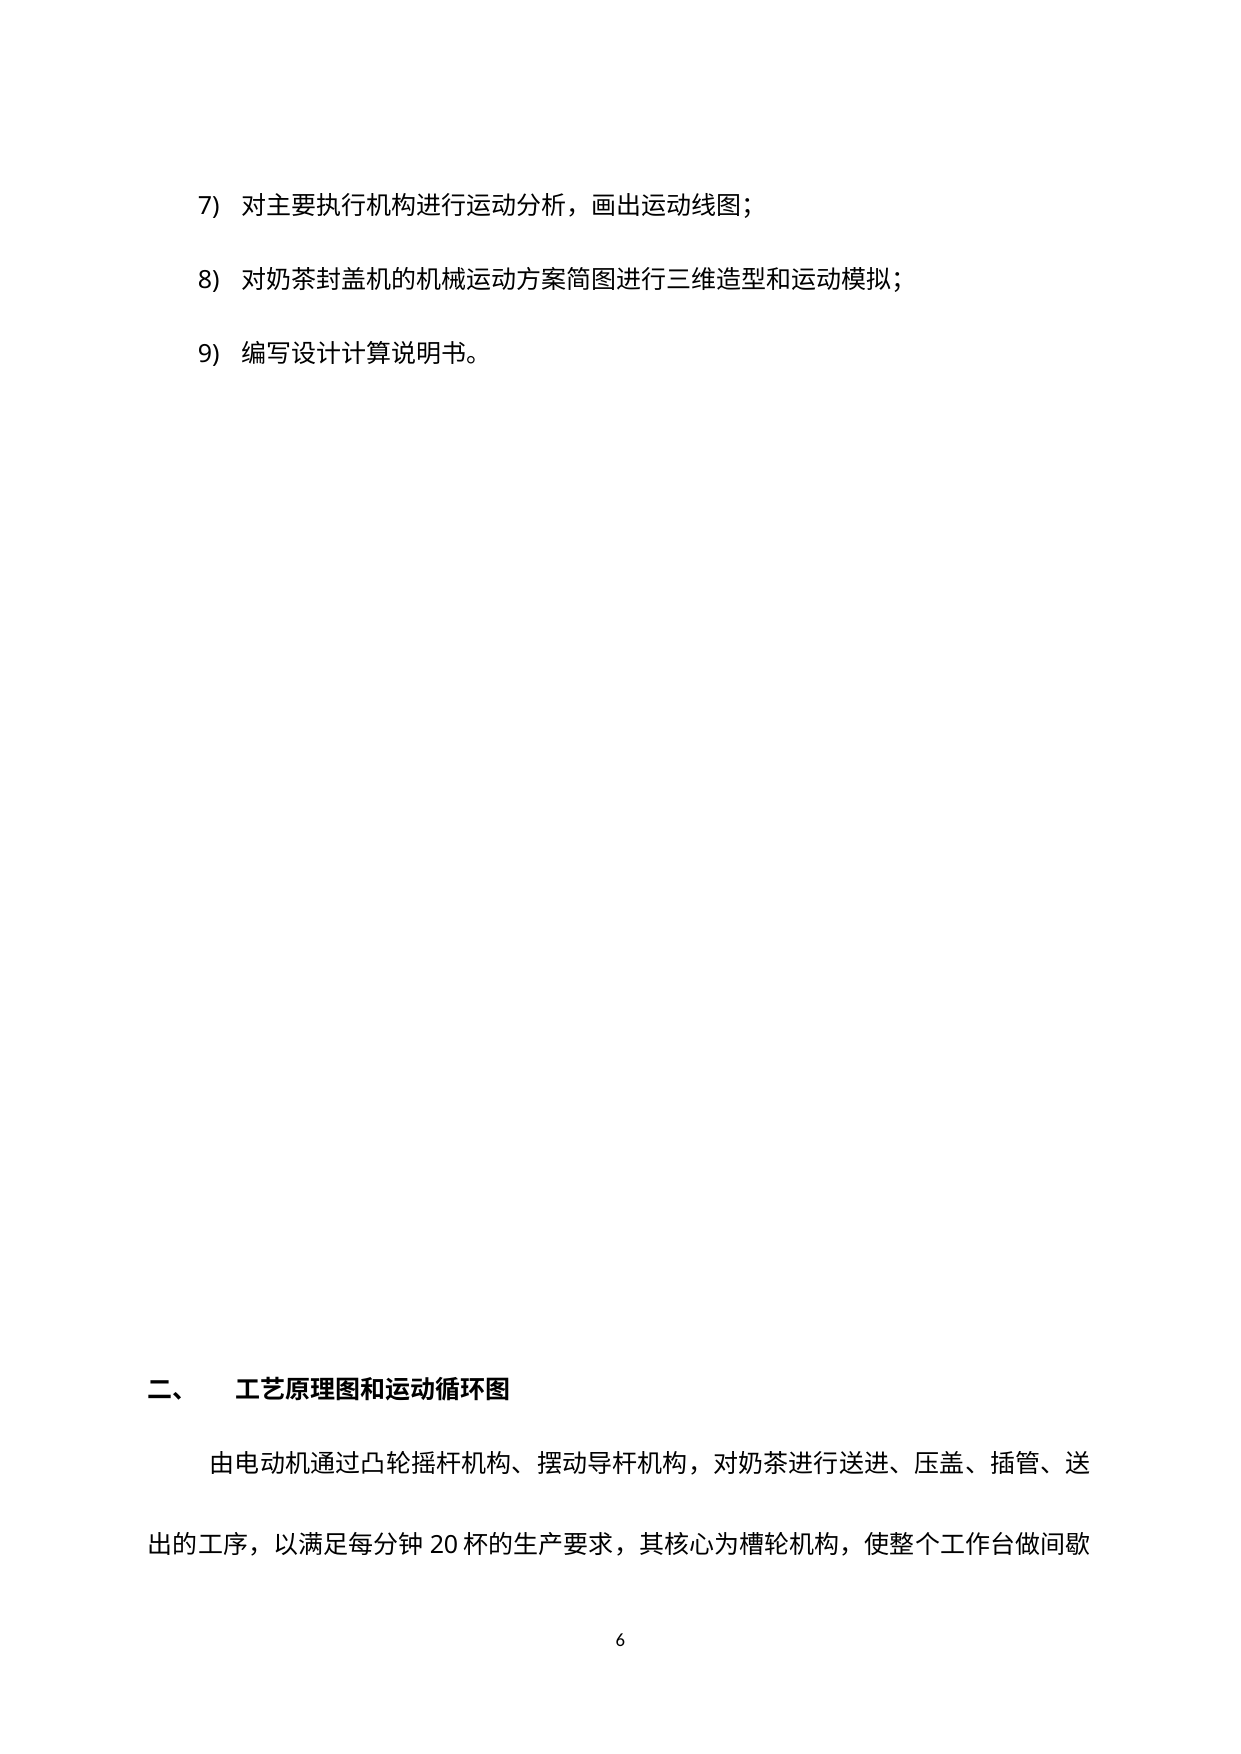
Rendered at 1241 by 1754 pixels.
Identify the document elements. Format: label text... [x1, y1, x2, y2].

list 工艺原理图和运动循环图 [148, 1355, 1092, 1420]
list 编写设计计算说明书。 [198, 319, 1092, 384]
list 对奶茶封盖机的机械运动方案简图进行三维造型和运动模拟； [198, 245, 1092, 310]
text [148, 1429, 1092, 1576]
list 对主要执行机构进行运动分析，画出运动线图； [198, 171, 1092, 236]
